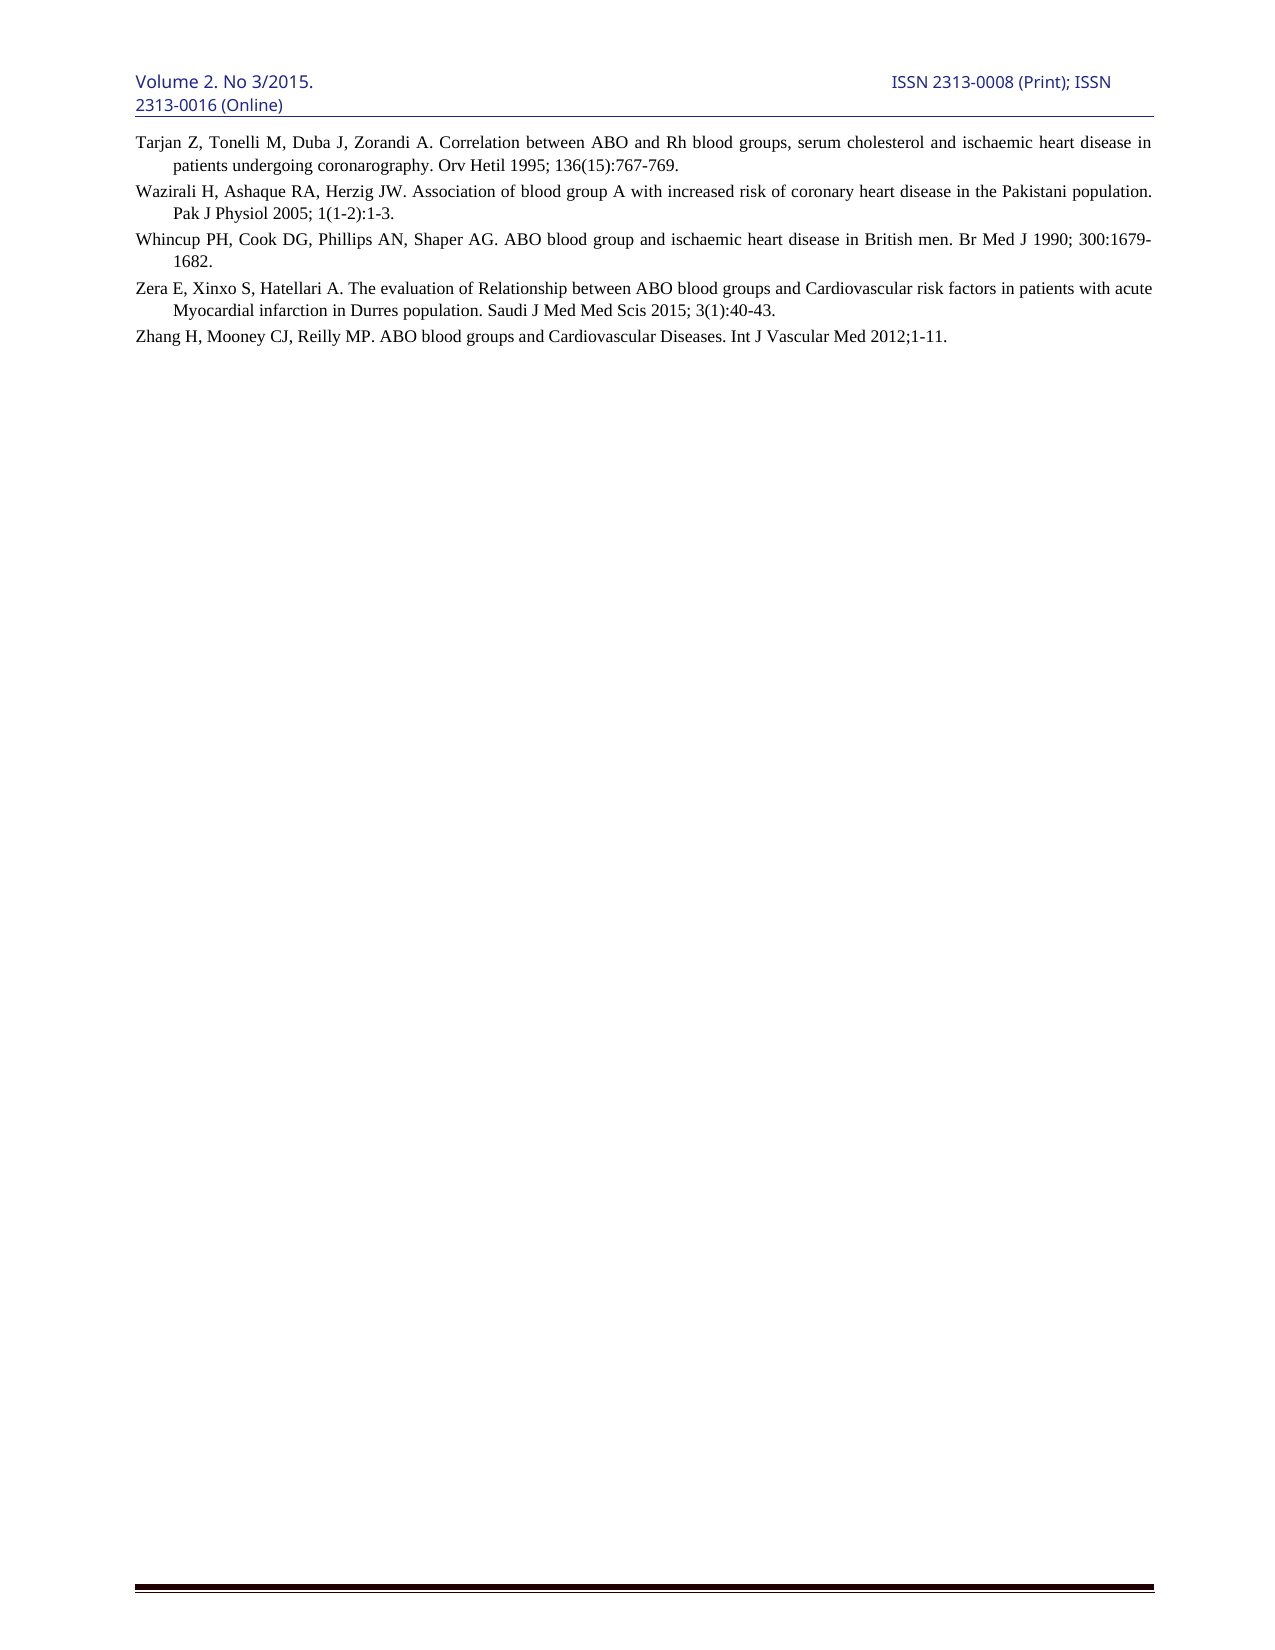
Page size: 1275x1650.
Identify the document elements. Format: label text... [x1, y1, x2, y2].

text Wazirali H, Ashaque RA, Herzig JW. Association of blood group A with increased risk of coronary heart disease in the Pakistani population. Pak J Physiol 2005; 1(1-2):1-3. [135, 181, 1154, 223]
text Whincup PH, Cook DG, Phillips AN, Shaper AG. ABO blood group and ischaemic heart disease in British men. Br Med J 1990; 300:1679-1682. [135, 229, 1154, 272]
text Zhang H, Mooney CJ, Reilly MP. ABO blood groups and Cardiovascular Diseases. Int J Vascular Med 2012;1-11. [135, 326, 1154, 346]
text Zera E, Xinxo S, Hatellari A. The evaluation of Relationship between ABO blood groups and Cardiovascular risk factors in patients with acute Myocardial infarction in Durres population. Saudi J Med Med Scis 2015; 3(1):40-43. [135, 278, 1154, 320]
text Tarjan Z, Tonelli M, Duba J, Zorandi A. Correlation between ABO and Rh blood groups, serum cholesterol and ischaemic heart disease in patients undergoing coronarography. Orv Hetil 1995; 136(15):767-769. [135, 132, 1154, 175]
text Volume 2. No 3/2015. ISSN 2313-0008 (Print); ISSN 2313-0016 (Online) [135, 70, 1154, 117]
